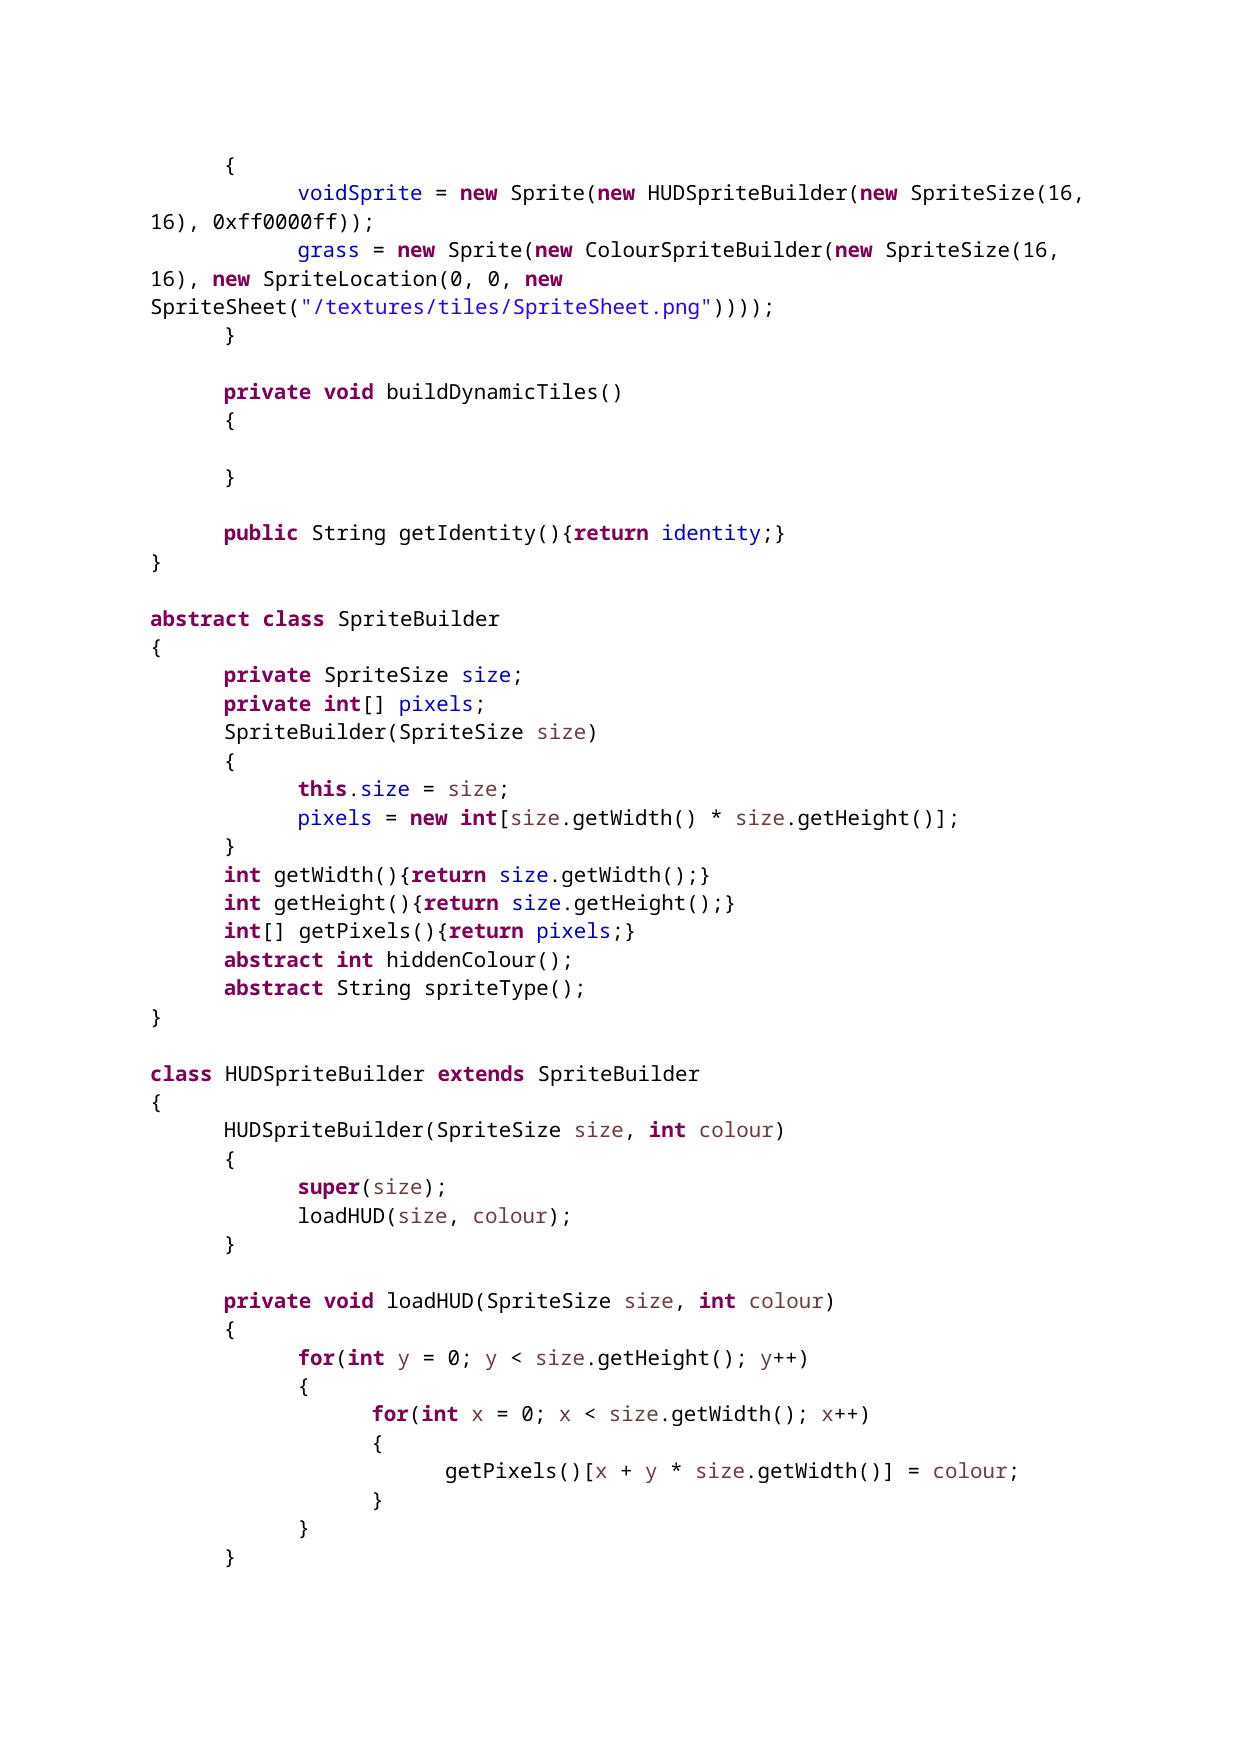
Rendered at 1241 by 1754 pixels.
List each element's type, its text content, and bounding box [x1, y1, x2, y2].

text voidSprite = new Sprite(new HUDSpriteBuilder(new SpriteSize(16, 16), 0xff0000ff)); [150, 178, 1090, 235]
text private int[] pixels; [150, 689, 1090, 717]
text int getWidth(){return size.getWidth();} [150, 860, 1090, 888]
text { [150, 150, 1090, 178]
text { [150, 632, 1090, 661]
text super(size); [150, 1172, 1090, 1201]
text abstract String spriteType(); [150, 973, 1090, 1002]
text public String getIdentity(){return identity;} [150, 518, 1090, 547]
text } [150, 547, 1090, 575]
text { [150, 1144, 1090, 1172]
text { [150, 746, 1090, 774]
text this.size = size; [150, 774, 1090, 803]
text private void loadHUD(SpriteSize size, int colour) [150, 1286, 1090, 1314]
text } [150, 1542, 1090, 1570]
text { [150, 1087, 1090, 1116]
text pixels = new int[size.getWidth() * size.getHeight()]; [150, 803, 1090, 831]
text } [150, 1485, 1090, 1513]
text } [150, 1002, 1090, 1030]
text private void buildDynamicTiles() [150, 377, 1090, 406]
text int[] getPixels(){return pixels;} [150, 917, 1090, 945]
text } [150, 1229, 1090, 1258]
text private SpriteSize size; [150, 661, 1090, 689]
text int getHeight(){return size.getHeight();} [150, 888, 1090, 917]
text } [150, 462, 1090, 490]
text HUDSpriteBuilder(SpriteSize size, int colour) [150, 1116, 1090, 1144]
text loadHUD(size, colour); [150, 1201, 1090, 1229]
text for(int y = 0; y < size.getHeight(); y++) [150, 1343, 1090, 1371]
text grass = new Sprite(new ColourSpriteBuilder(new SpriteSize(16, 16), new SpriteLocation(0, 0, new SpriteSheet("/textures/tiles/SpriteSheet.png")))); [150, 235, 1090, 321]
text abstract int hiddenColour(); [150, 945, 1090, 973]
text } [150, 831, 1090, 860]
text abstract class SpriteBuilder [150, 604, 1090, 632]
text { [150, 1314, 1090, 1343]
text { [150, 1428, 1090, 1456]
text for(int x = 0; x < size.getWidth(); x++) [150, 1399, 1090, 1428]
text class HUDSpriteBuilder extends SpriteBuilder [150, 1059, 1090, 1087]
text { [150, 406, 1090, 434]
text } [150, 321, 1090, 349]
text { [150, 1371, 1090, 1399]
text } [150, 1513, 1090, 1542]
text getPixels()[x + y * size.getWidth()] = colour; [150, 1456, 1090, 1485]
text SpriteBuilder(SpriteSize size) [150, 717, 1090, 746]
